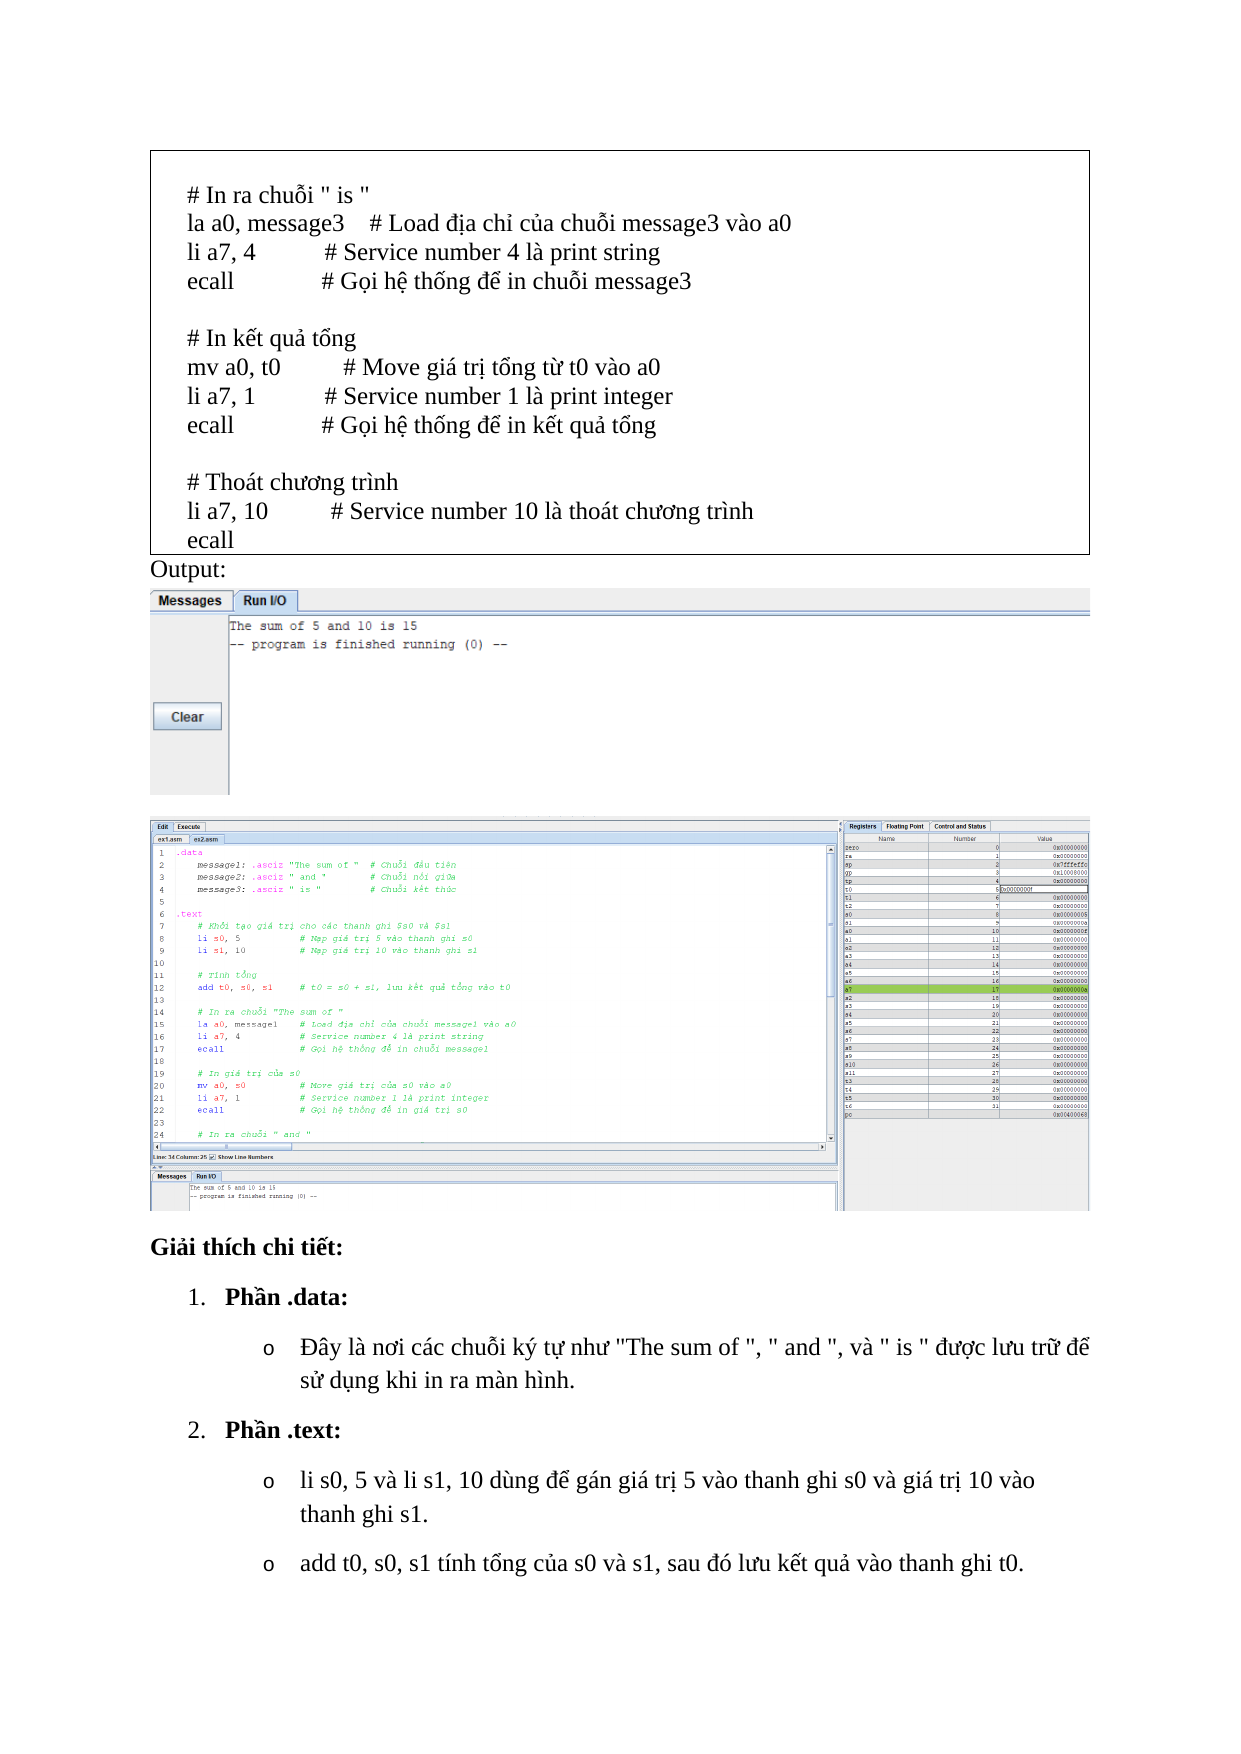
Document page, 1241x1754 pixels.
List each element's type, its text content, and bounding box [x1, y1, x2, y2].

picture [150, 588, 1091, 795]
text Output: [150, 555, 1090, 588]
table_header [151, 151, 1089, 553]
list Phần .data: [187, 1282, 1090, 1311]
list Đây là nơi các chuỗi ký tự như "The sum of ", " and ", và " is " được lưu trữ để sử dụng khi in ra màn hình. [262, 1332, 1090, 1394]
list Phần .text: [187, 1415, 1090, 1444]
list li s0, 5 và li s1, 10 dùng để gán giá trị 5 vào thanh ghi s0 và giá trị 10 vào thanh ghi s1. [262, 1465, 1090, 1527]
picture [150, 816, 1091, 1211]
list add t0, s0, s1 tính tổng của s0 và s1, sau đó lưu kết quả vào thanh ghi t0. [262, 1548, 1090, 1578]
text Giải thích chi tiết: [150, 1232, 1090, 1261]
